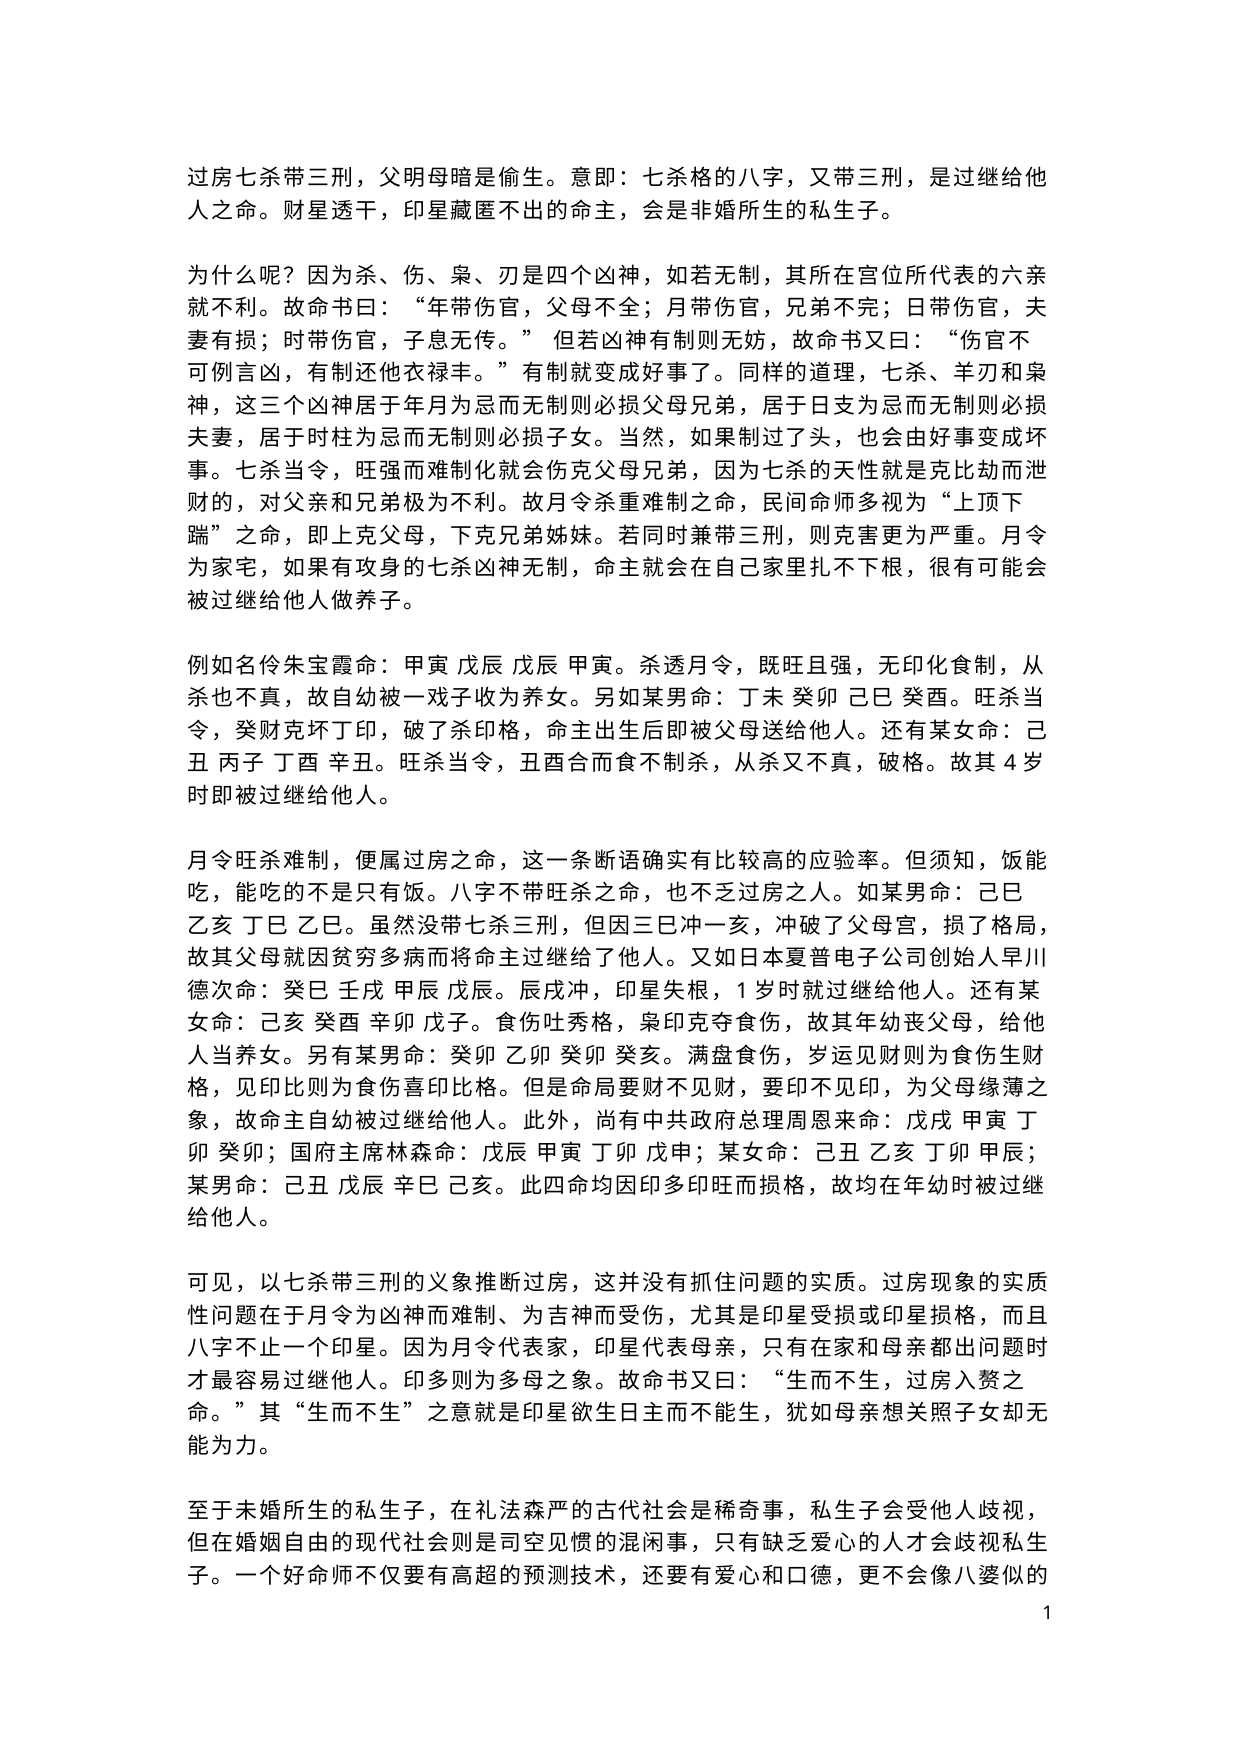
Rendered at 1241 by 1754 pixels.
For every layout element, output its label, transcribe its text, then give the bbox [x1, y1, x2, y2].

text 月令旺杀难制，便属过房之命，这一条断语确实有比较高的应验率。但须知，饭能吃，能吃的不是只有饭。八字不带旺杀之命，也不乏过房之人。如某男命：己巳 乙亥 丁巳 乙巳。虽然没带七杀三刑，但因三巳冲一亥，冲破了父母宫，损了格局，故其父母就因贫穷多病而将命主过继给了他人。又如日本夏普电子公司创始人早川德次命：癸巳 壬戌 甲辰 戊辰。辰戌冲，印星失根，1岁时就过继给他人。还有某女命：己亥 癸酉 辛卯 戊子。食伤吐秀格，枭印克夺食伤，故其年幼丧父母，给他人当养女。另有某男命：癸卯 乙卯 癸卯 癸亥。满盘食伤，岁运见财则为食伤生财格，见印比则为食伤喜印比格。但是命局要财不见财，要印不见印，为父母缘薄之象，故命主自幼被过继给他人。此外，尚有中共政府总理周恩来命：戊戌 甲寅 丁卯 癸卯；国府主席林森命：戊辰 甲寅 丁卯 戊申；某女命：己丑 乙亥 丁卯 甲辰；某男命：己丑 戊辰 辛巳 己亥。此四命均因印多印旺而损格，故均在年幼时被过继给他人。 [187, 842, 1053, 1232]
text 过房七杀带三刑，父明母暗是偷生。意即：七杀格的八字，又带三刑，是过继给他人之命。财星透干，印星藏匿不出的命主，会是非婚所生的私生子。 [187, 160, 1053, 225]
text 为什么呢？因为杀、伤、枭、刃是四个凶神，如若无制，其所在宫位所代表的六亲就不利。故命书曰：“年带伤官，父母不全；月带伤官，兄弟不完；日带伤官，夫妻有损；时带伤官，子息无传。” 但若凶神有制则无妨，故命书又曰：“伤官不可例言凶，有制还他衣禄丰。”有制就变成好事了。同样的道理，七杀、羊刃和枭神，这三个凶神居于年月为忌而无制则必损父母兄弟，居于日支为忌而无制则必损夫妻，居于时柱为忌而无制则必损子女。当然，如果制过了头，也会由好事变成坏事。七杀当令，旺强而难制化就会伤克父母兄弟，因为七杀的天性就是克比劫而泄财的，对父亲和兄弟极为不利。故月令杀重难制之命，民间命师多视为“上顶下踹”之命，即上克父母，下克兄弟姊妹。若同时兼带三刑，则克害更为严重。月令为家宅，如果有攻身的七杀凶神无制，命主就会在自己家里扎不下根，很有可能会被过继给他人做养子。 [187, 257, 1053, 615]
text 可见，以七杀带三刑的义象推断过房，这并没有抓住问题的实质。过房现象的实质性问题在于月令为凶神而难制、为吉神而受伤，尤其是印星受损或印星损格，而且八字不止一个印星。因为月令代表家，印星代表母亲，只有在家和母亲都出问题时才最容易过继他人。印多则为多母之象。故命书又曰：“生而不生，过房入赘之命。”其“生而不生”之意就是印星欲生日主而不能生，犹如母亲想关照子女却无能为力。 [187, 1265, 1053, 1460]
text 例如名伶朱宝霞命：甲寅 戊辰 戊辰 甲寅。杀透月令，既旺且强，无印化食制，从杀也不真，故自幼被一戏子收为养女。另如某男命：丁未 癸卯 己巳 癸酉。旺杀当令，癸财克坏丁印，破了杀印格，命主出生后即被父母送给他人。还有某女命：己丑 丙子 丁酉 辛丑。旺杀当令，丑酉合而食不制杀，从杀又不真，破格。故其4岁时即被过继给他人。 [187, 647, 1053, 810]
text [187, 1492, 1053, 1590]
